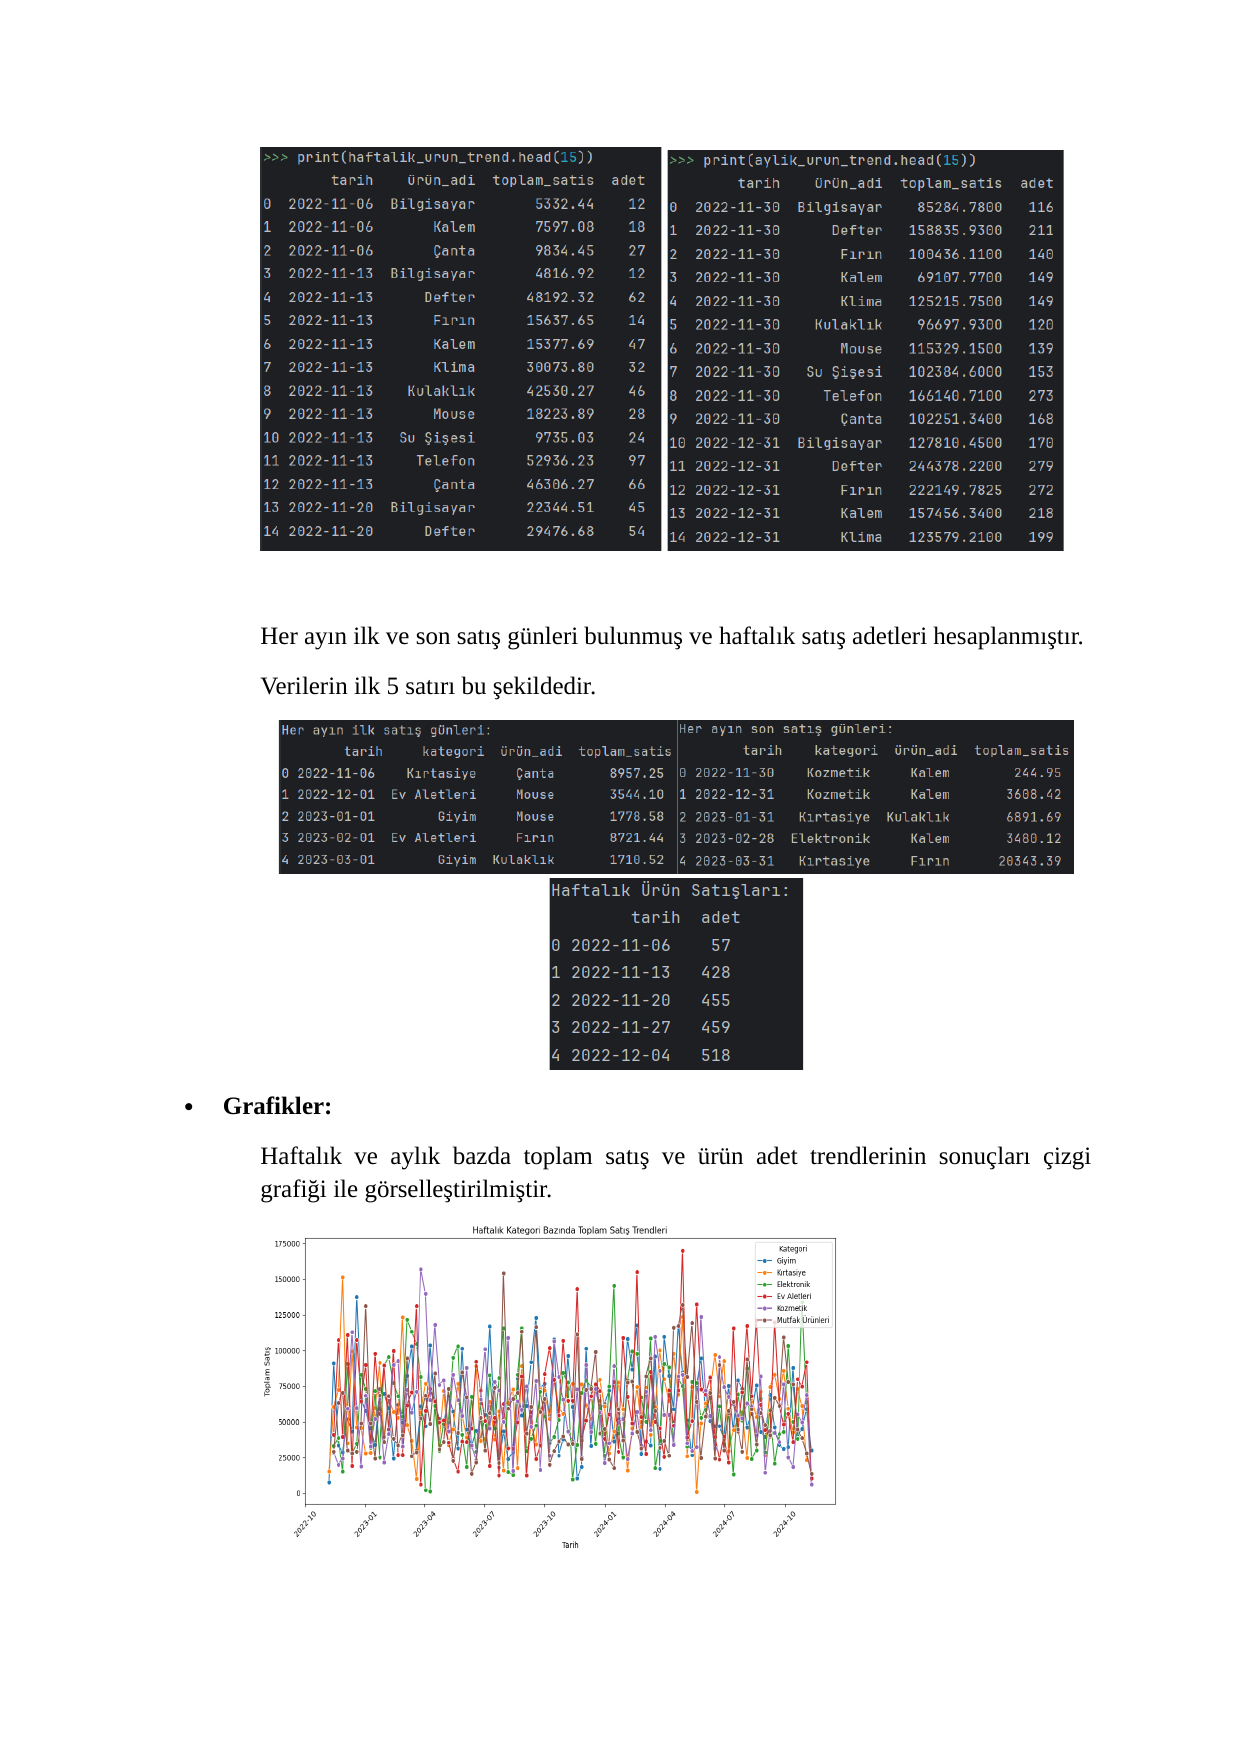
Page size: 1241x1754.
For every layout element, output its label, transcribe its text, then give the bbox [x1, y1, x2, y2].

picture [260, 147, 662, 551]
text Her ayın ilk ve son satış günleri bulunmuş ve haftalık satış adetleri hesaplanmıştır. [260, 621, 1093, 650]
picture [667, 150, 1064, 551]
text Verilerin ilk 5 satırı bu şekildedir. [260, 671, 1093, 699]
picture [278, 720, 1074, 874]
text Haftalık ve aylık bazda toplam satış ve ürün adet trendlerinin sonuçları çizgi grafiği ile görselleştirilmiştir. [260, 1141, 1093, 1203]
list Grafikler: [185, 1091, 1093, 1120]
picture [260, 1223, 839, 1552]
picture [549, 878, 804, 1070]
